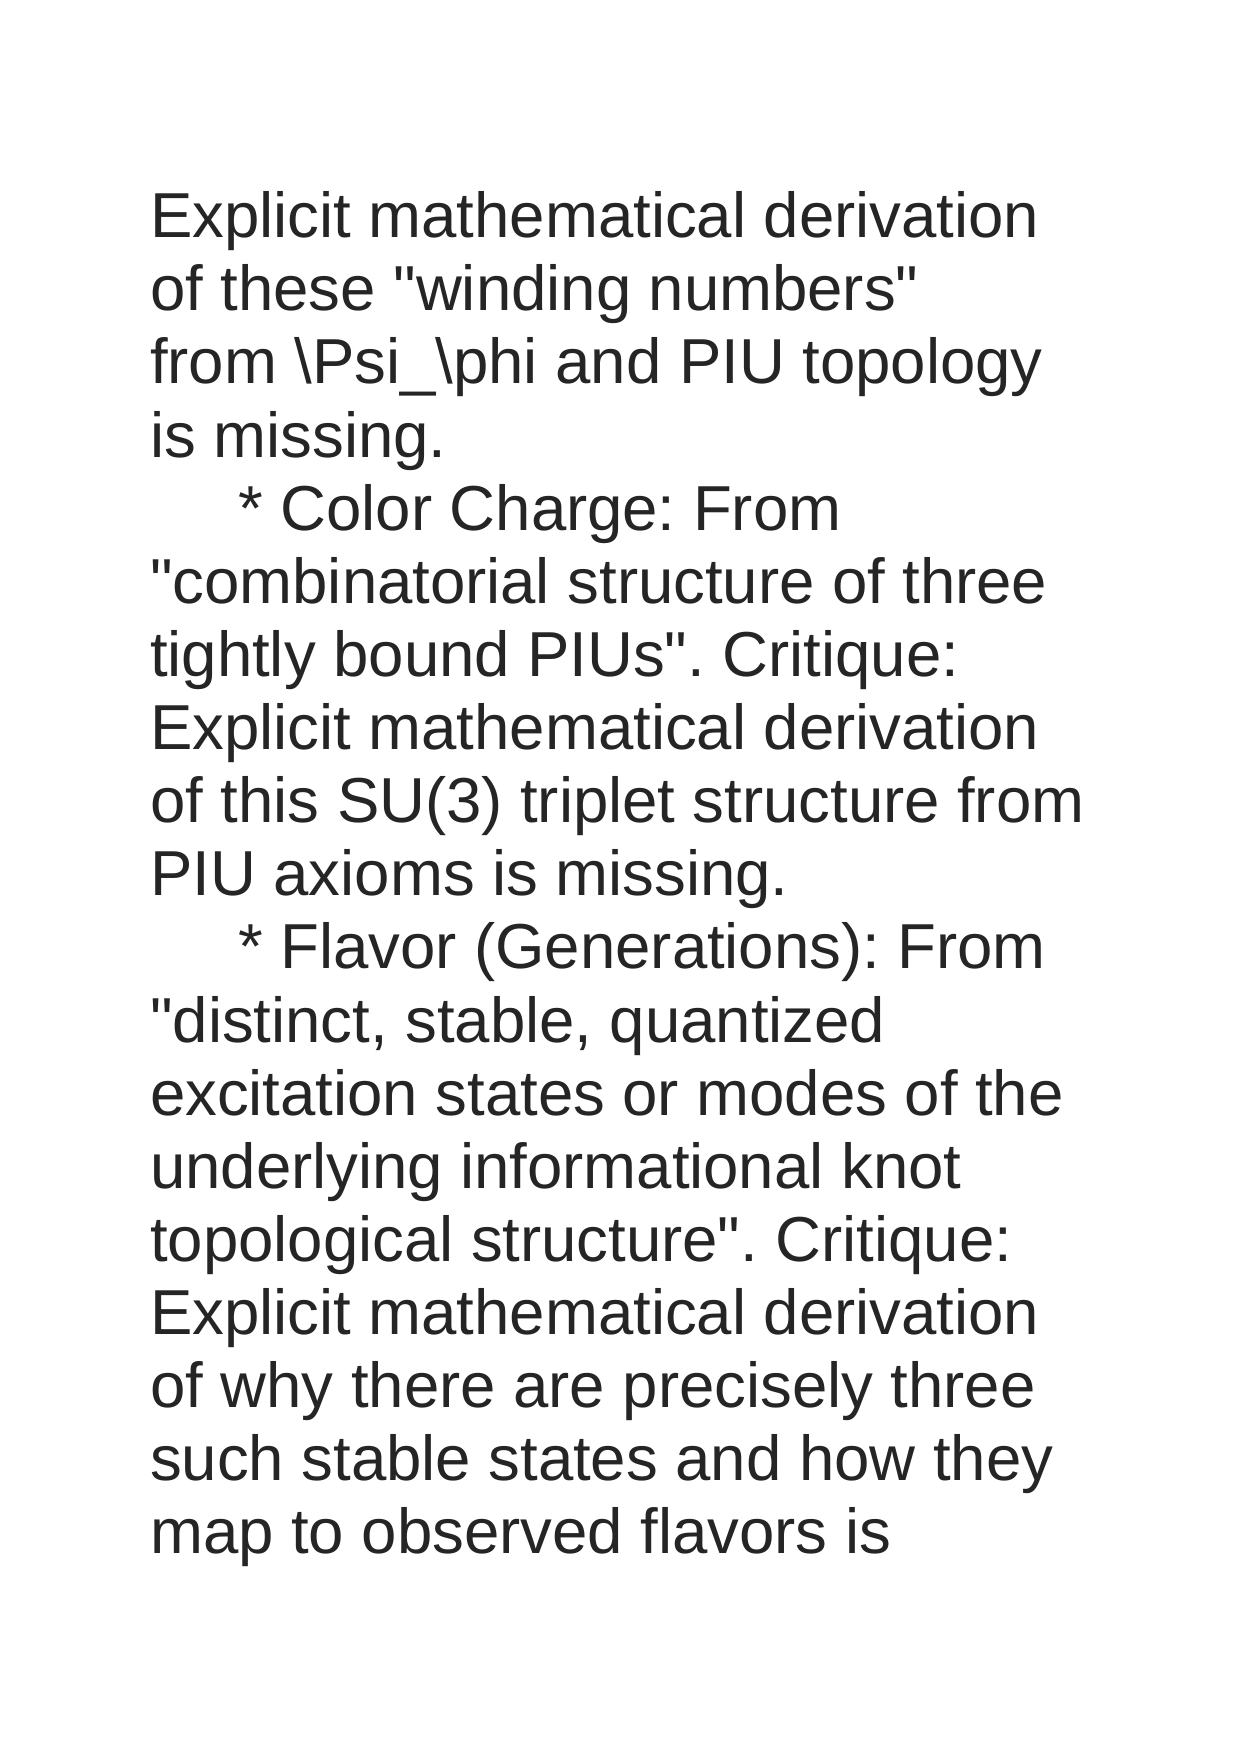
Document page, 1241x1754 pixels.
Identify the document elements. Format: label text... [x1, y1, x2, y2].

text * Color Charge: From "combinatorial structure of three tightly bound PIUs". Critique: Explicit mathematical derivation of this SU(3) triplet structure from PIU axioms is missing. [150, 477, 1090, 915]
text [150, 915, 1090, 1573]
text Explicit mathematical derivation of these "winding numbers" from \Psi_\phi and PIU topology is missing. [150, 184, 1090, 477]
